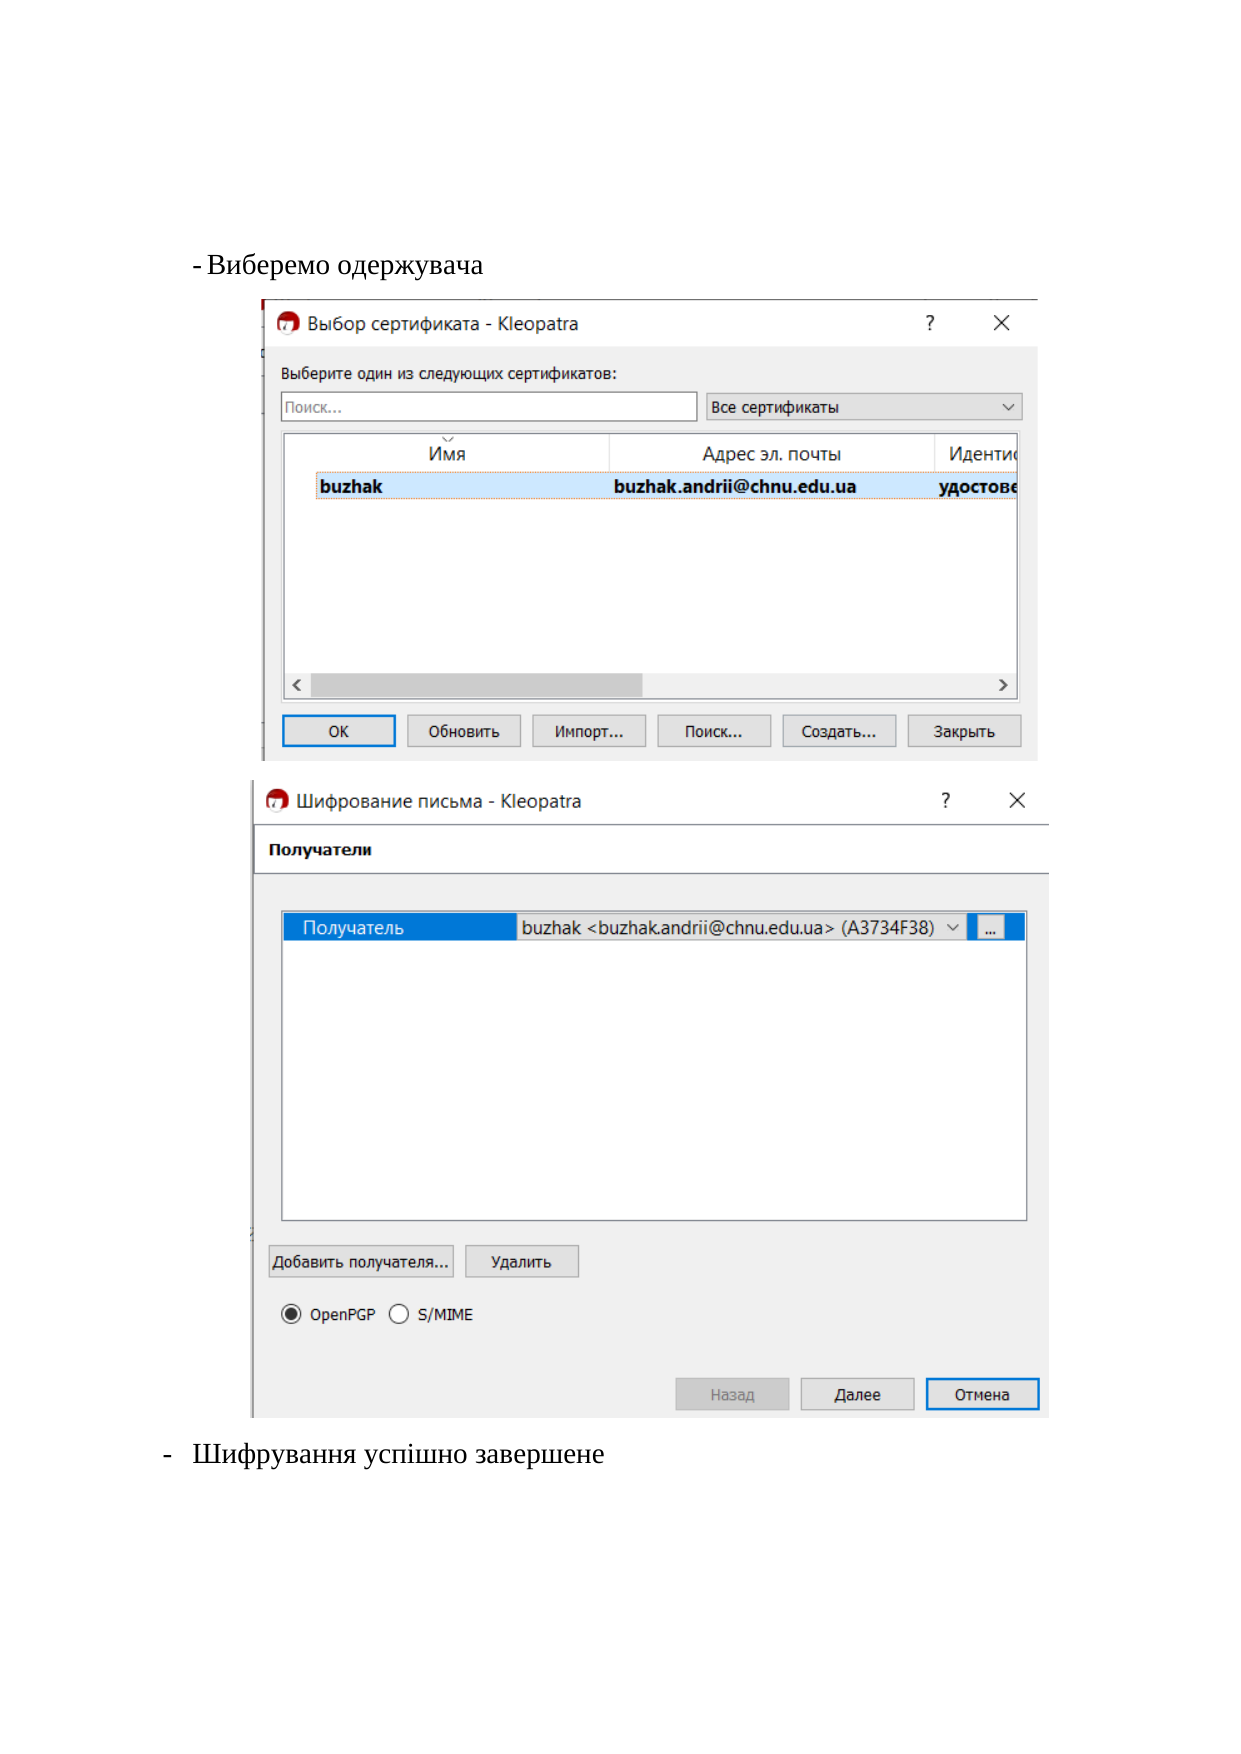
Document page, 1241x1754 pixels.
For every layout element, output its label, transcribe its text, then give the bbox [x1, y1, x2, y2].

picture [250, 780, 1049, 1418]
picture [261, 299, 1038, 761]
list Шифрування успішно завершене [162, 1436, 1152, 1470]
list Виберемо одержувача [192, 247, 1152, 281]
